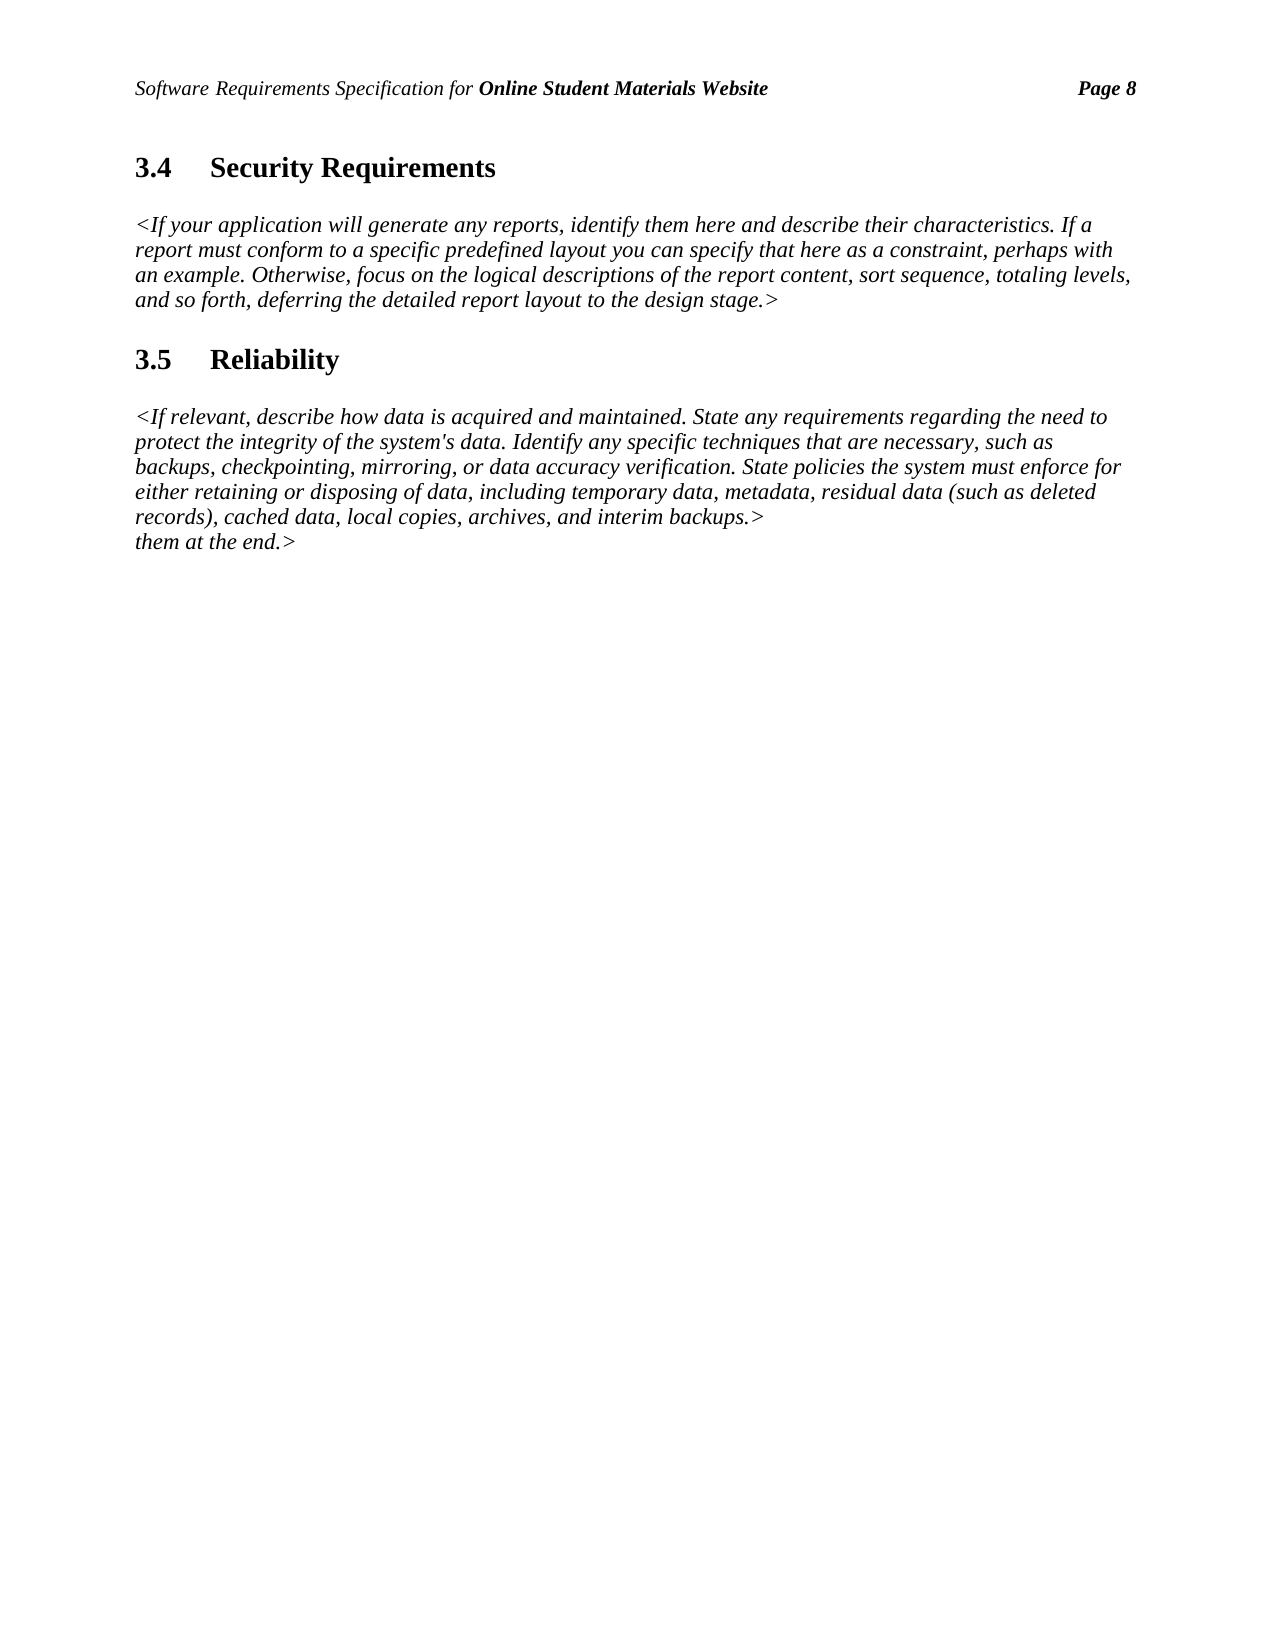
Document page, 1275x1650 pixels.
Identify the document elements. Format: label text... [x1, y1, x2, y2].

text <If your application will generate any reports, identify them here and describe their characteristics. If a report must conform to a specific predefined layout you can specify that here as a constraint, perhaps with an example. Otherwise, focus on the logical descriptions of the report content, sort sequence, totaling levels, and so forth, deferring the detailed report layout to the design stage.> [135, 213, 1140, 313]
subtitle Reliability [135, 342, 1140, 375]
text them at the end.> [135, 529, 1140, 554]
subtitle Security Requirements [135, 150, 1140, 183]
text <If relevant, describe how data is acquired and maintained. State any requirements regarding the need to protect the integrity of the system's data. Identify any specific techniques that are necessary, such as backups, checkpointing, mirroring, or data accuracy verification. State policies the system must enforce for either retaining or disposing of data, including temporary data, metadata, residual data (such as deleted records), cached data, local copies, archives, and interim backups.> [135, 404, 1140, 529]
